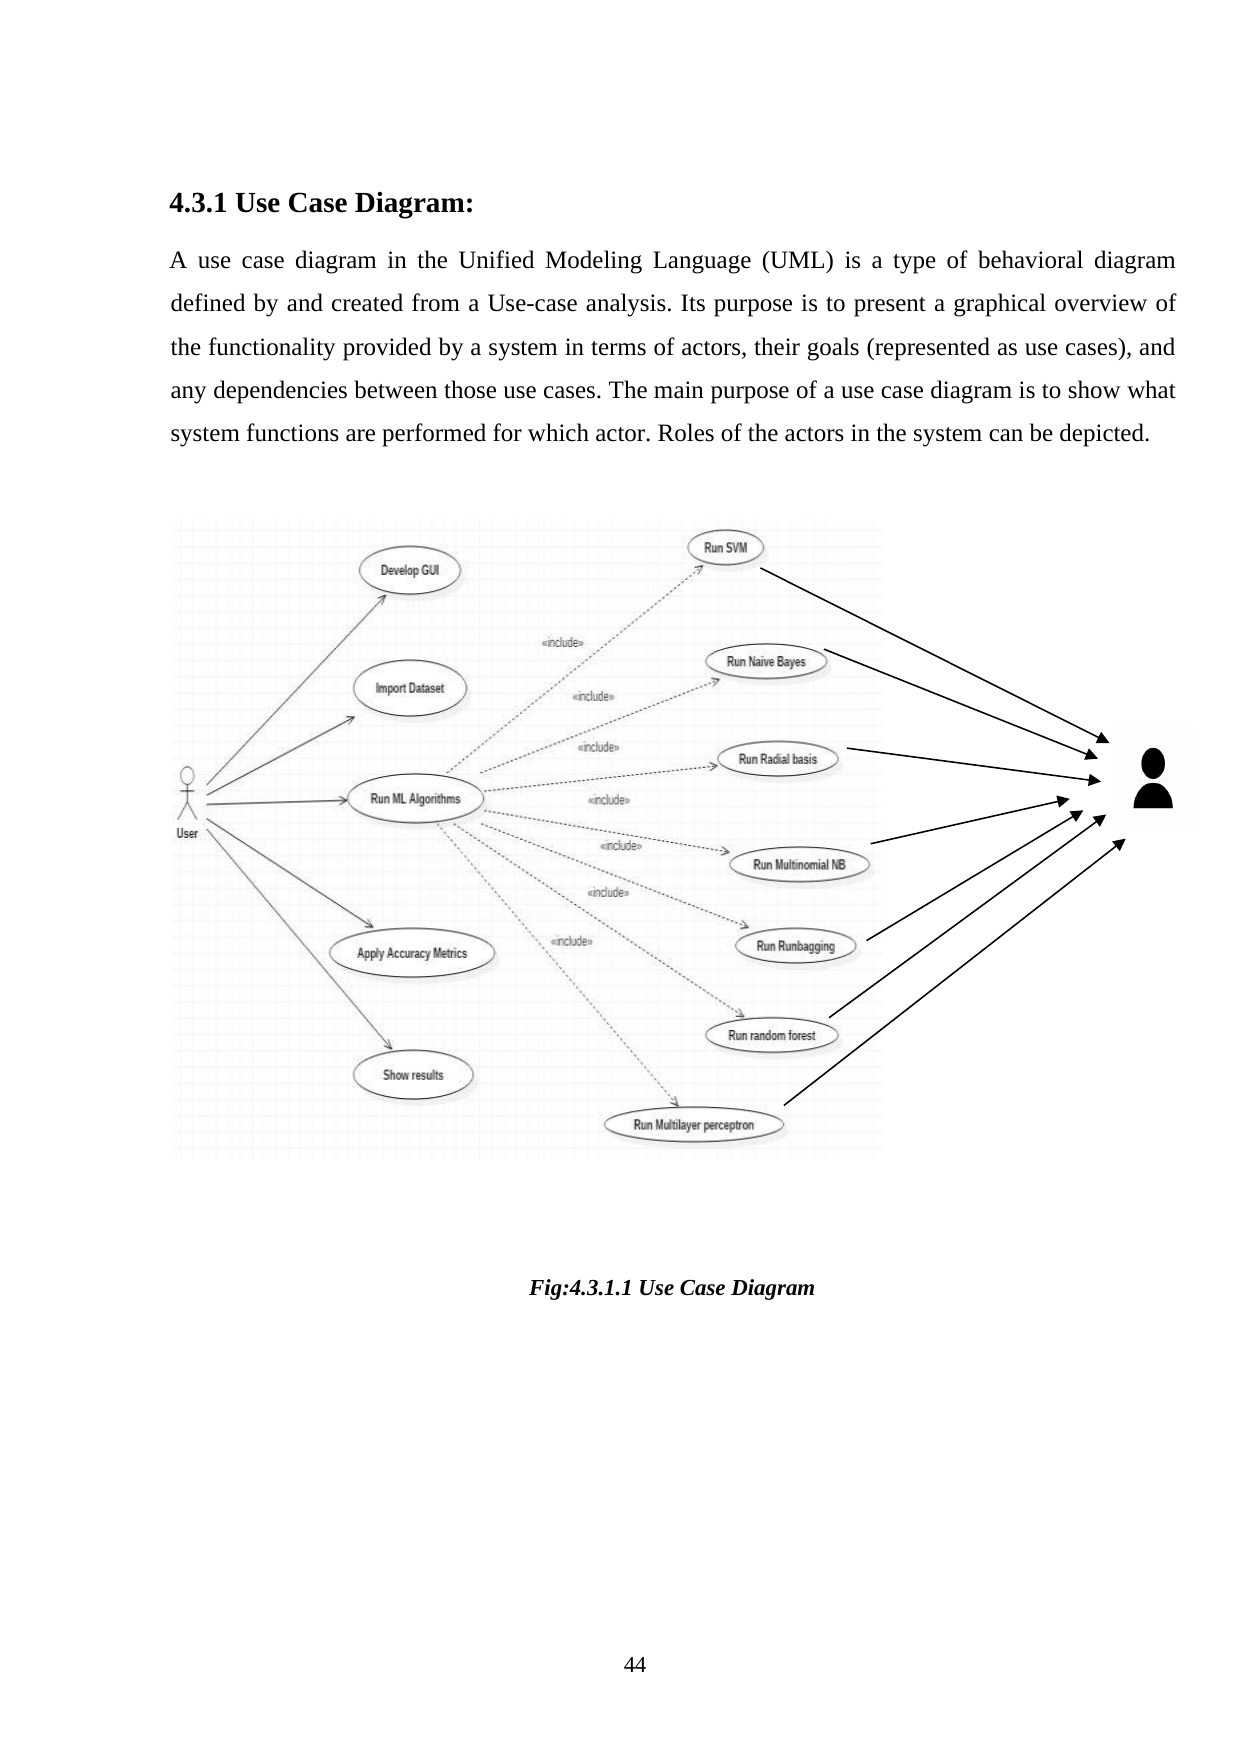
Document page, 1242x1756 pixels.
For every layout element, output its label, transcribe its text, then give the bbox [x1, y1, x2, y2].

text Fig:4.3.1.1 Use Case Diagram [169, 1274, 1177, 1301]
text A use case diagram in the Unified Modeling Language (UML) is a type of behavioral diagram defined by and created from a Use-case analysis. Its purpose is to present a graphical overview of the functionality provided by a system in terms of actors, their goals (represented as use cases), and any dependencies between those use cases. The main purpose of a use case diagram is to show what system functions are performed for which actor. Roles of the actors in the system can be depicted. [169, 245, 1177, 447]
picture [171, 519, 883, 1160]
picture [1112, 724, 1194, 832]
text 4.3.1 Use Case Diagram: [169, 186, 1177, 219]
